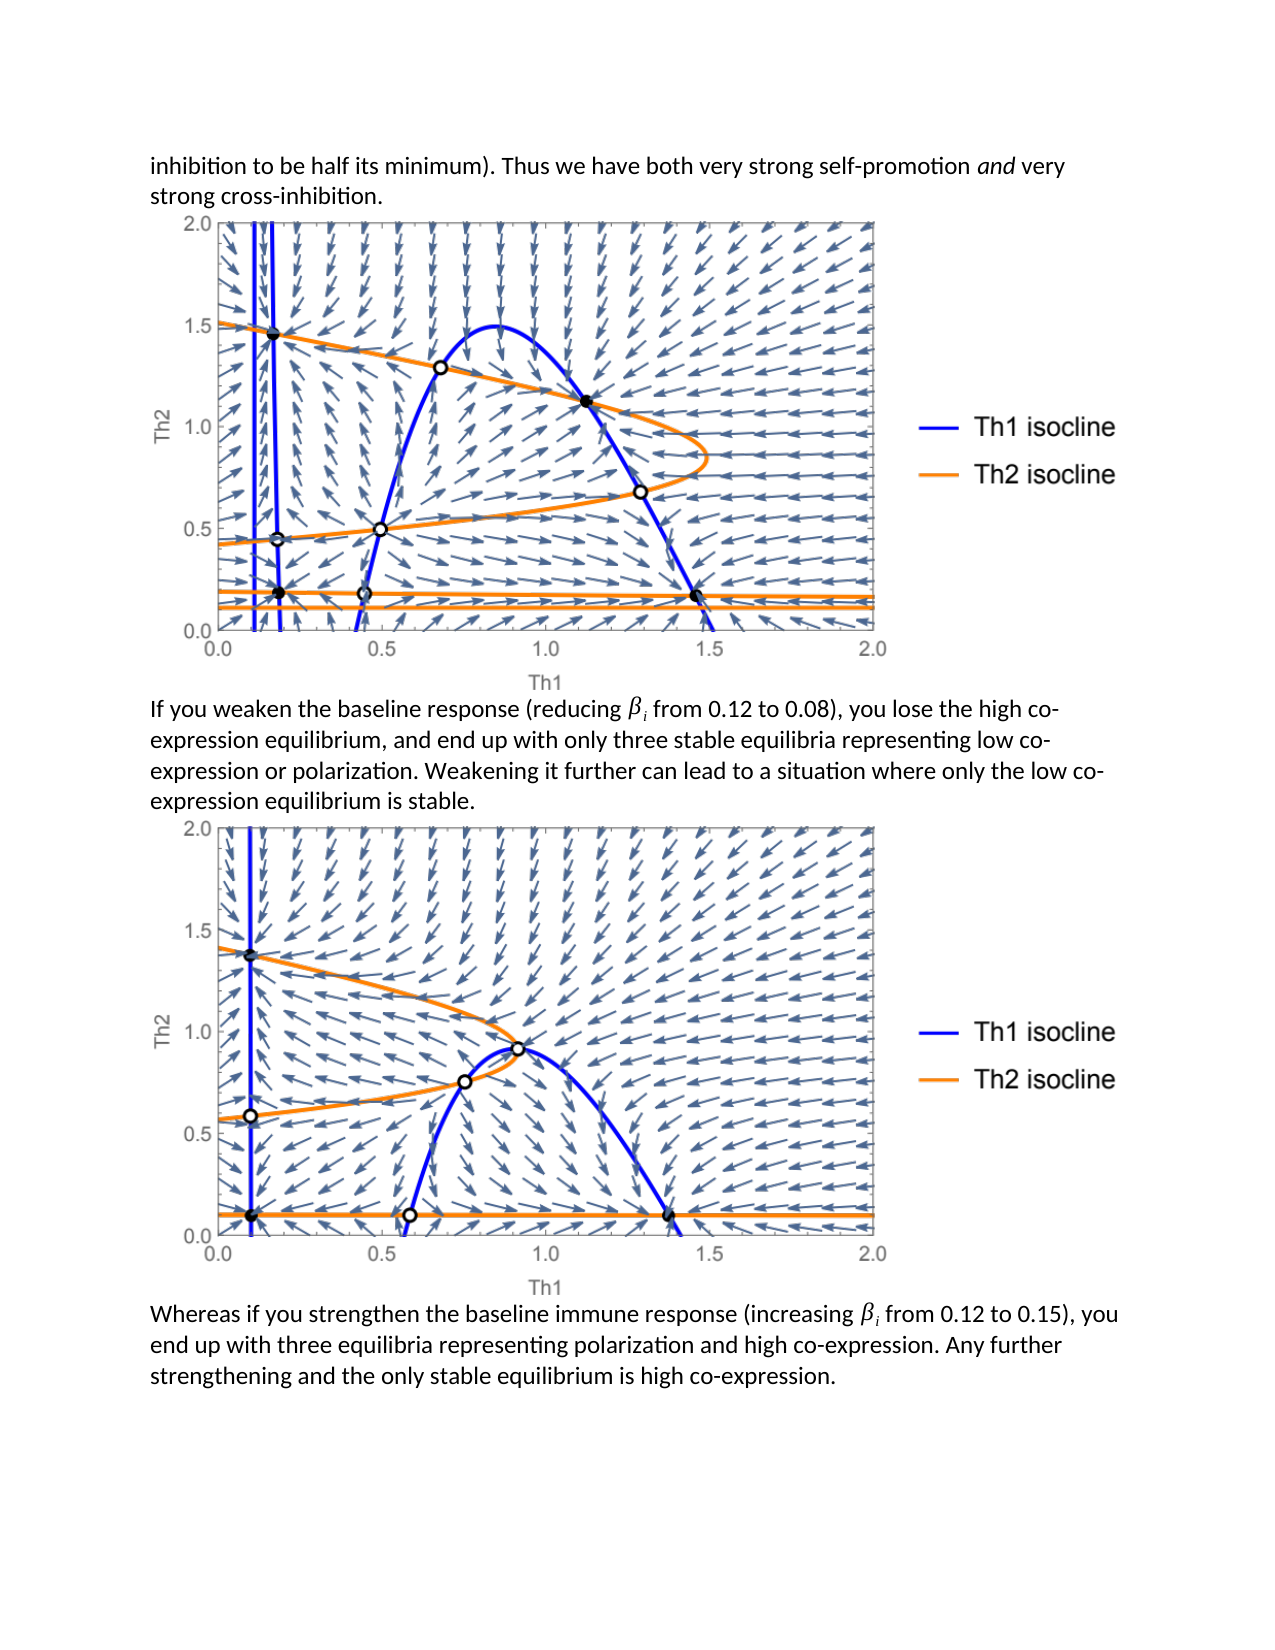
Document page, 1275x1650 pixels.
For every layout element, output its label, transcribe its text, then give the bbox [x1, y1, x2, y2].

text If you weaken the baseline response (reducing from 0.12 to 0.08), you lose the high co-expression equilibrium, and end up with only three stable equilibria representing low co-expression or polarization. Weakening it further can lead to a situation where only the low co-expression equilibrium is stable. [150, 693, 1125, 816]
text Whereas if you strengthen the baseline immune response (increasing from 0.12 to 0.15), you end up with three equilibria representing polarization and high co-expression. Any further strengthening and the only stable equilibrium is high co-expression. [150, 1298, 1125, 1391]
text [150, 150, 1125, 211]
